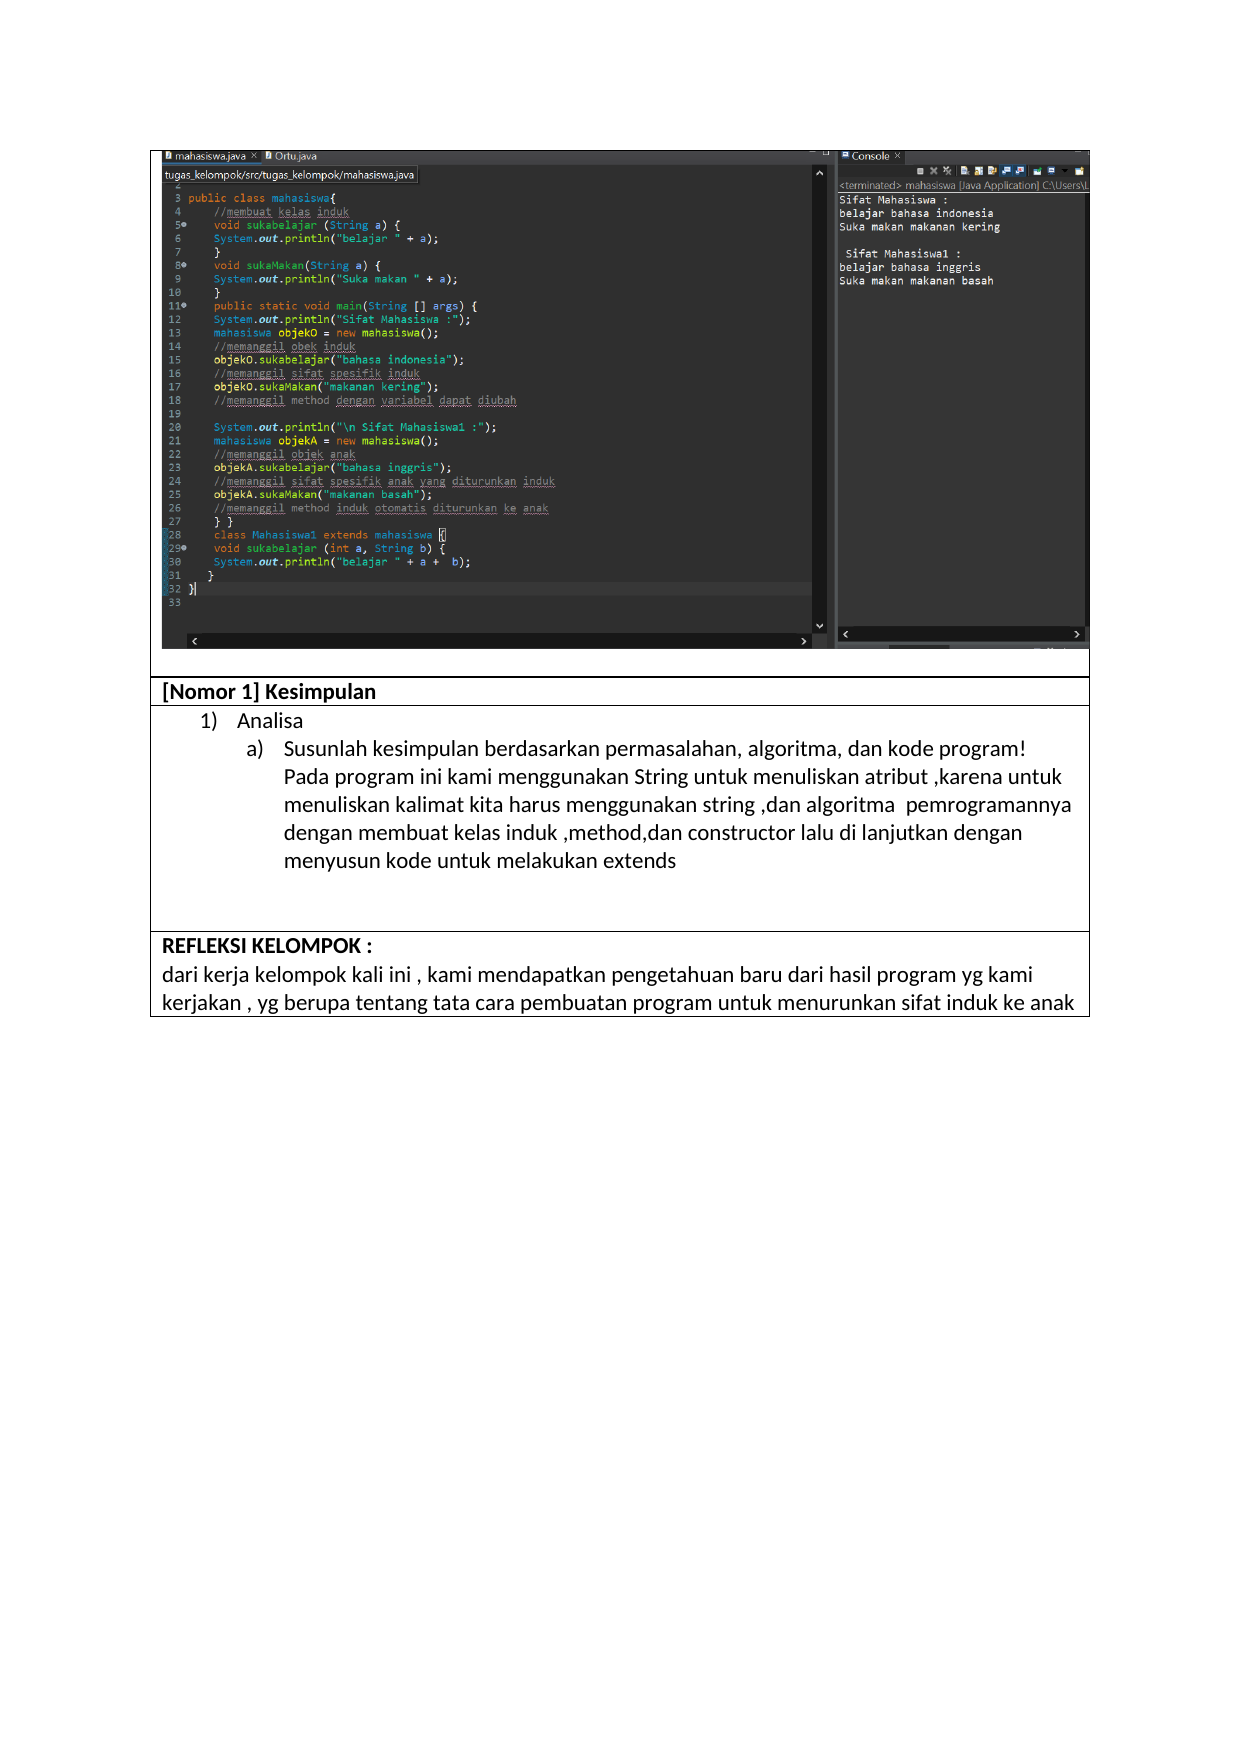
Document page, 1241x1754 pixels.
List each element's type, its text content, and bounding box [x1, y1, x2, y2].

table_cell [Nomor 1] Kesimpulan [151, 678, 1089, 705]
picture [161, 151, 1090, 649]
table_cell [151, 151, 1089, 676]
table_cell Analisa Susunlah kesimpulan berdasarkan permasalahan, algoritma, dan kode program! Pada program ini kami menggunakan String untuk menuliskan atribut ,karena untuk menuliskan kalimat kita harus menggunakan string ,dan algoritma pemrogramannya dengan membuat kelas induk ,method,dan constructor lalu di lanjutkan dengan menyusun kode untuk melakukan extends [151, 706, 1089, 931]
table_cell REFLEKSI KELOMPOK : dari kerja kelompok kali ini , kami mendapatkan pengetahuan baru dari hasil program yg kami kerjakan , yg berupa tentang tata cara pembuatan program untuk menurunkan sifat induk ke anak [151, 932, 1089, 1016]
